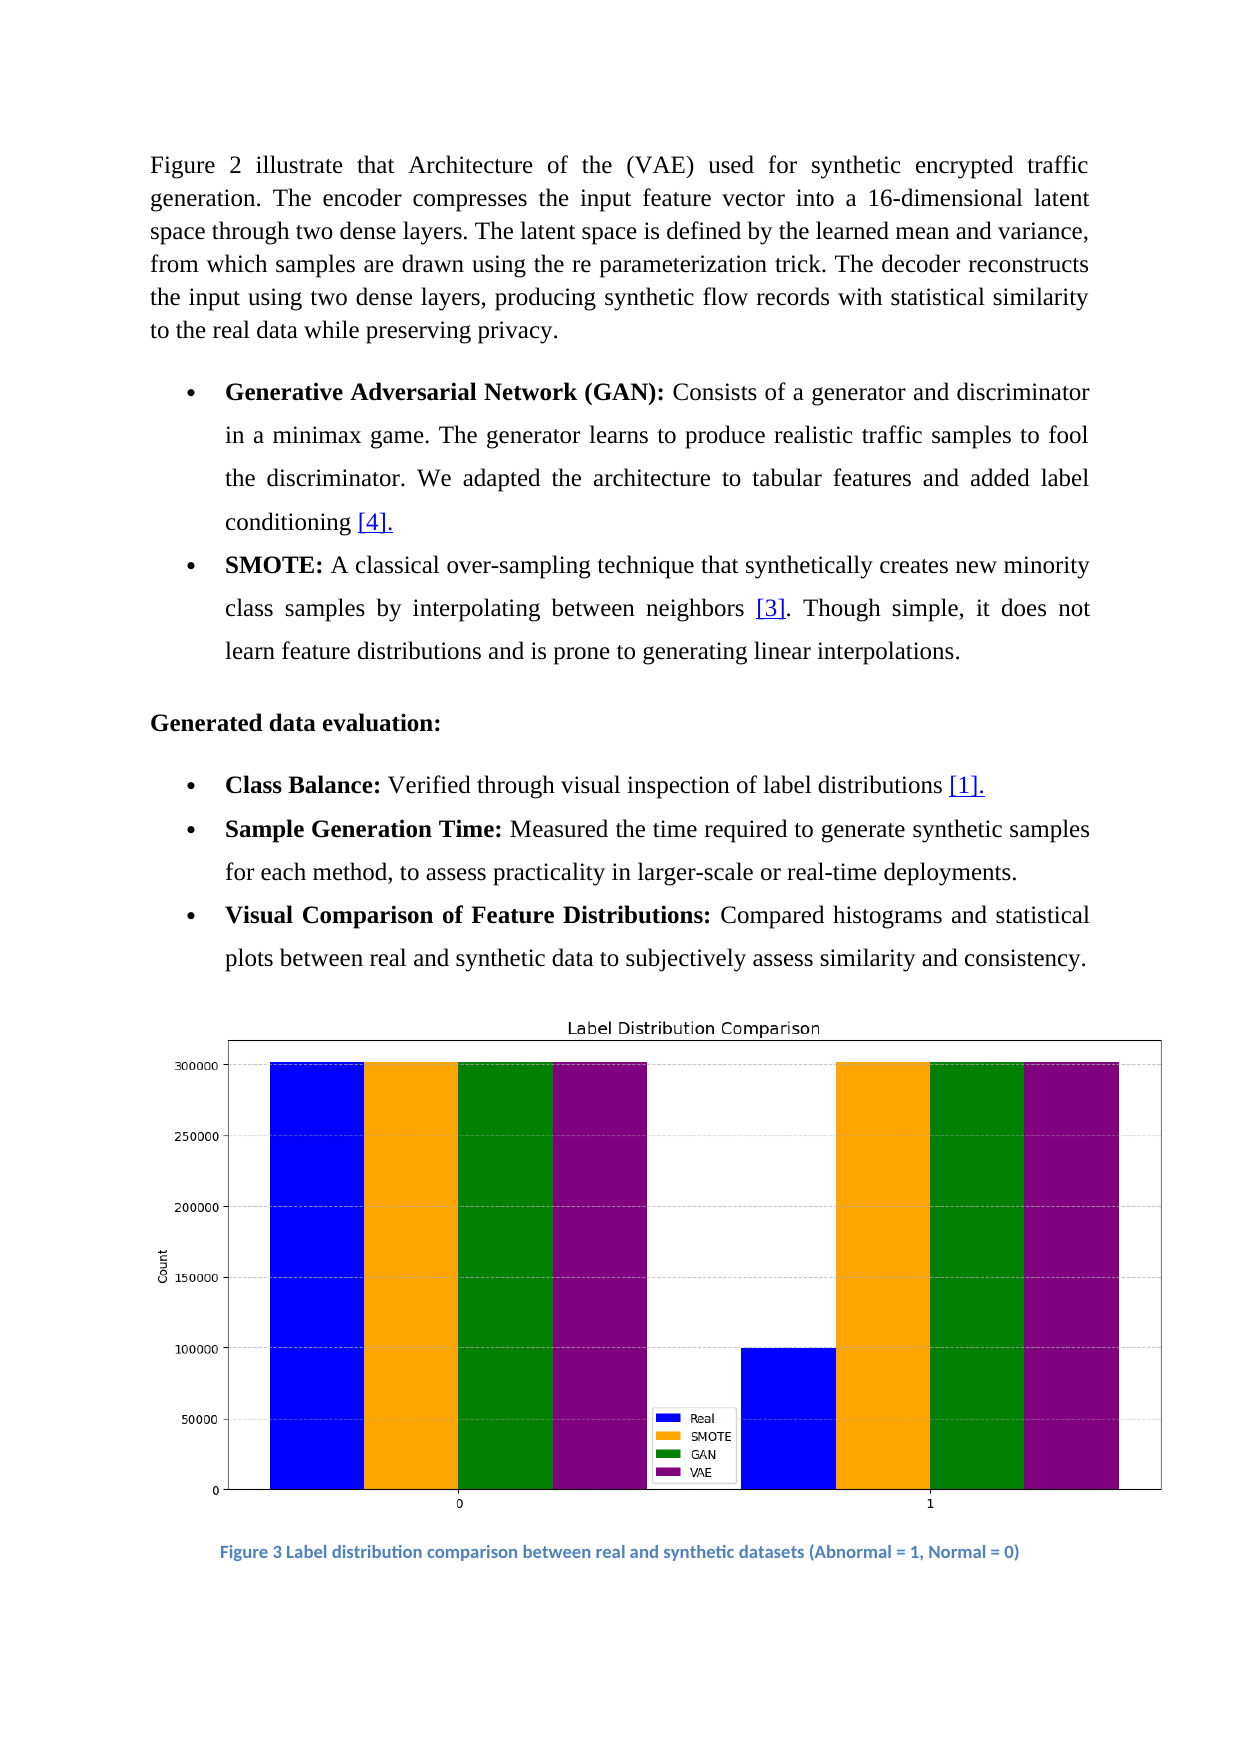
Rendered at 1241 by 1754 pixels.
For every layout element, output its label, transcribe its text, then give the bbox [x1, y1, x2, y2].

list SMOTE: A classical over-sampling technique that synthetically creates new minority class samples by interpolating between neighbors [3]. Though simple, it does not learn feature distributions and is prone to generating linear interpolations. [187, 550, 1090, 665]
picture [150, 1015, 1168, 1516]
list Class Balance: Verified through visual inspection of label distributions [1]. [187, 771, 1090, 799]
text Figure 2 illustrate that Architecture of the (VAE) used for synthetic encrypted traffic generation. The encoder compresses the input feature vector into a 16-dimensional latent space through two dense layers. The latent space is defined by the learned mean and variance, from which samples are drawn using the re parameterization trick. The decoder reconstructs the input using two dense layers, producing synthetic flow records with statistical similarity to the real data while preserving privacy. [150, 150, 1090, 344]
list Generative Adversarial Network (GAN): Consists of a generator and discriminator in a minimax game. The generator learns to produce realistic traffic samples to fool the discriminator. We adapted the architecture to tabular features and added label conditioning [4]. [187, 377, 1090, 535]
text Generated data evaluation: [150, 708, 1090, 737]
list Visual Comparison of Feature Distributions: Compared histograms and statistical plots between real and synthetic data to subjectively assess similarity and consistency. [187, 900, 1090, 972]
list Sample Generation Time: Measured the time required to generate synthetic samples for each method, to assess practicality in larger-scale or real-time deployments. [187, 814, 1090, 886]
